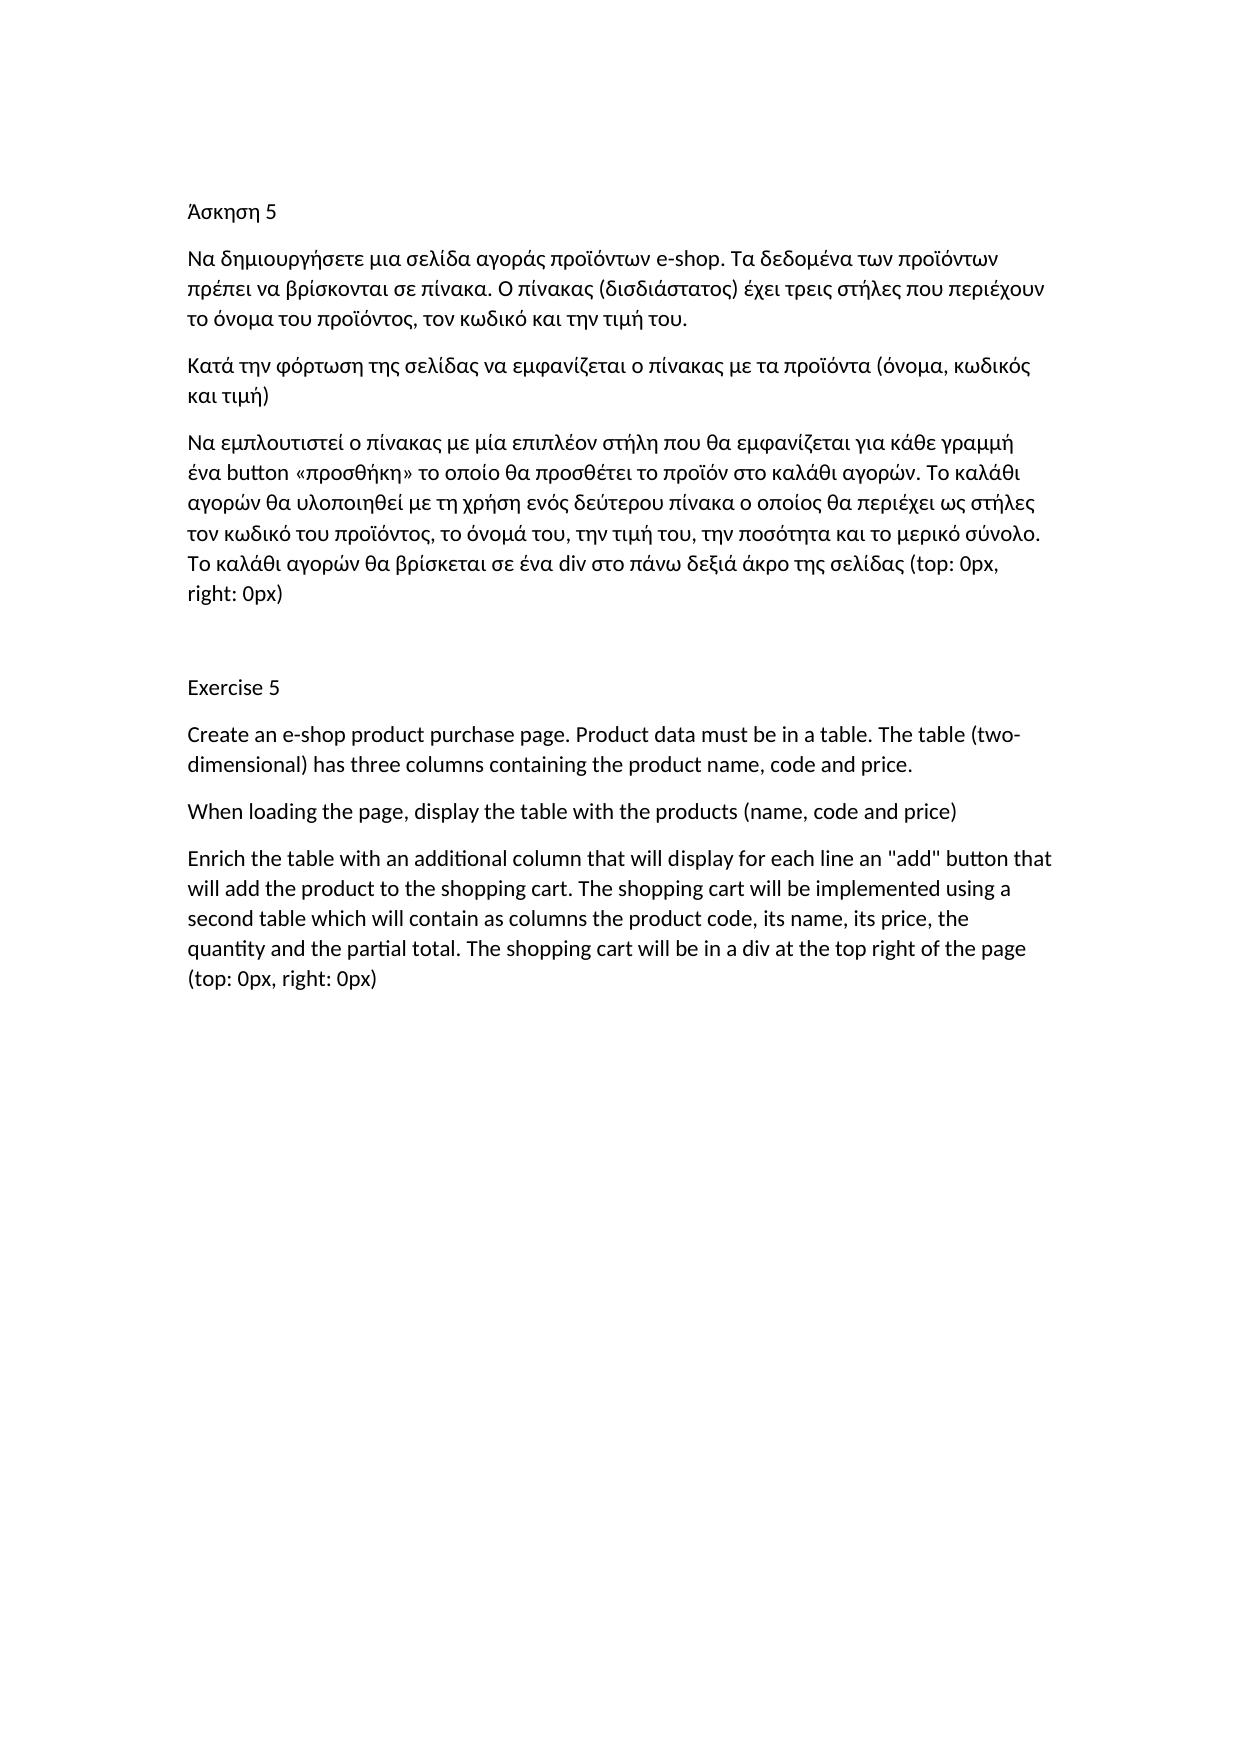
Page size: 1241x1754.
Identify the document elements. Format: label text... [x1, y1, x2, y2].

text Enrich the table with an additional column that will display for each line an "add" button that will add the product to the shopping cart. The shopping cart will be implemented using a second table which will contain as columns the product code, its name, its price, the quantity and the partial total. The shopping cart will be in a div at the top right of the page (top: 0px, right: 0px) [187, 844, 1053, 993]
text Κατά την φόρτωση της σελίδας να εμφανίζεται ο πίνακας με τα προϊόντα (όνομα, κωδικός και τιμή) [187, 351, 1053, 409]
text Exercise 5 [187, 673, 1053, 701]
text Άσκηση 5 [187, 197, 1053, 225]
text Create an e-shop product purchase page. Product data must be in a table. The table (two-dimensional) has three columns containing the product name, code and price. [187, 720, 1053, 778]
text Να εμπλουτιστεί ο πίνακας με μία επιπλέον στήλη που θα εμφανίζεται για κάθε γραμμή ένα button «προσθήκη» το οποίο θα προσθέτει το προϊόν στο καλάθι αγορών. Το καλάθι αγορών θα υλοποιηθεί με τη χρήση ενός δεύτερου πίνακα ο οποίος θα περιέχει ως στήλες τον κωδικό του προϊόντος, το όνομά του, την τιμή του, την ποσότητα και το μερικό σύνολο. Το καλάθι αγορών θα βρίσκεται σε ένα div στο πάνω δεξιά άκρο της σελίδας (top: 0px, right: 0px) [187, 428, 1053, 607]
text When loading the page, display the table with the products (name, code and price) [187, 797, 1053, 825]
text Να δημιουργήσετε μια σελίδα αγοράς προϊόντων e-shop. Τα δεδομένα των προϊόντων πρέπει να βρίσκονται σε πίνακα. Ο πίνακας (δισδιάστατος) έχει τρεις στήλες που περιέχουν το όνομα του προϊόντος, τον κωδικό και την τιμή του. [187, 244, 1053, 332]
